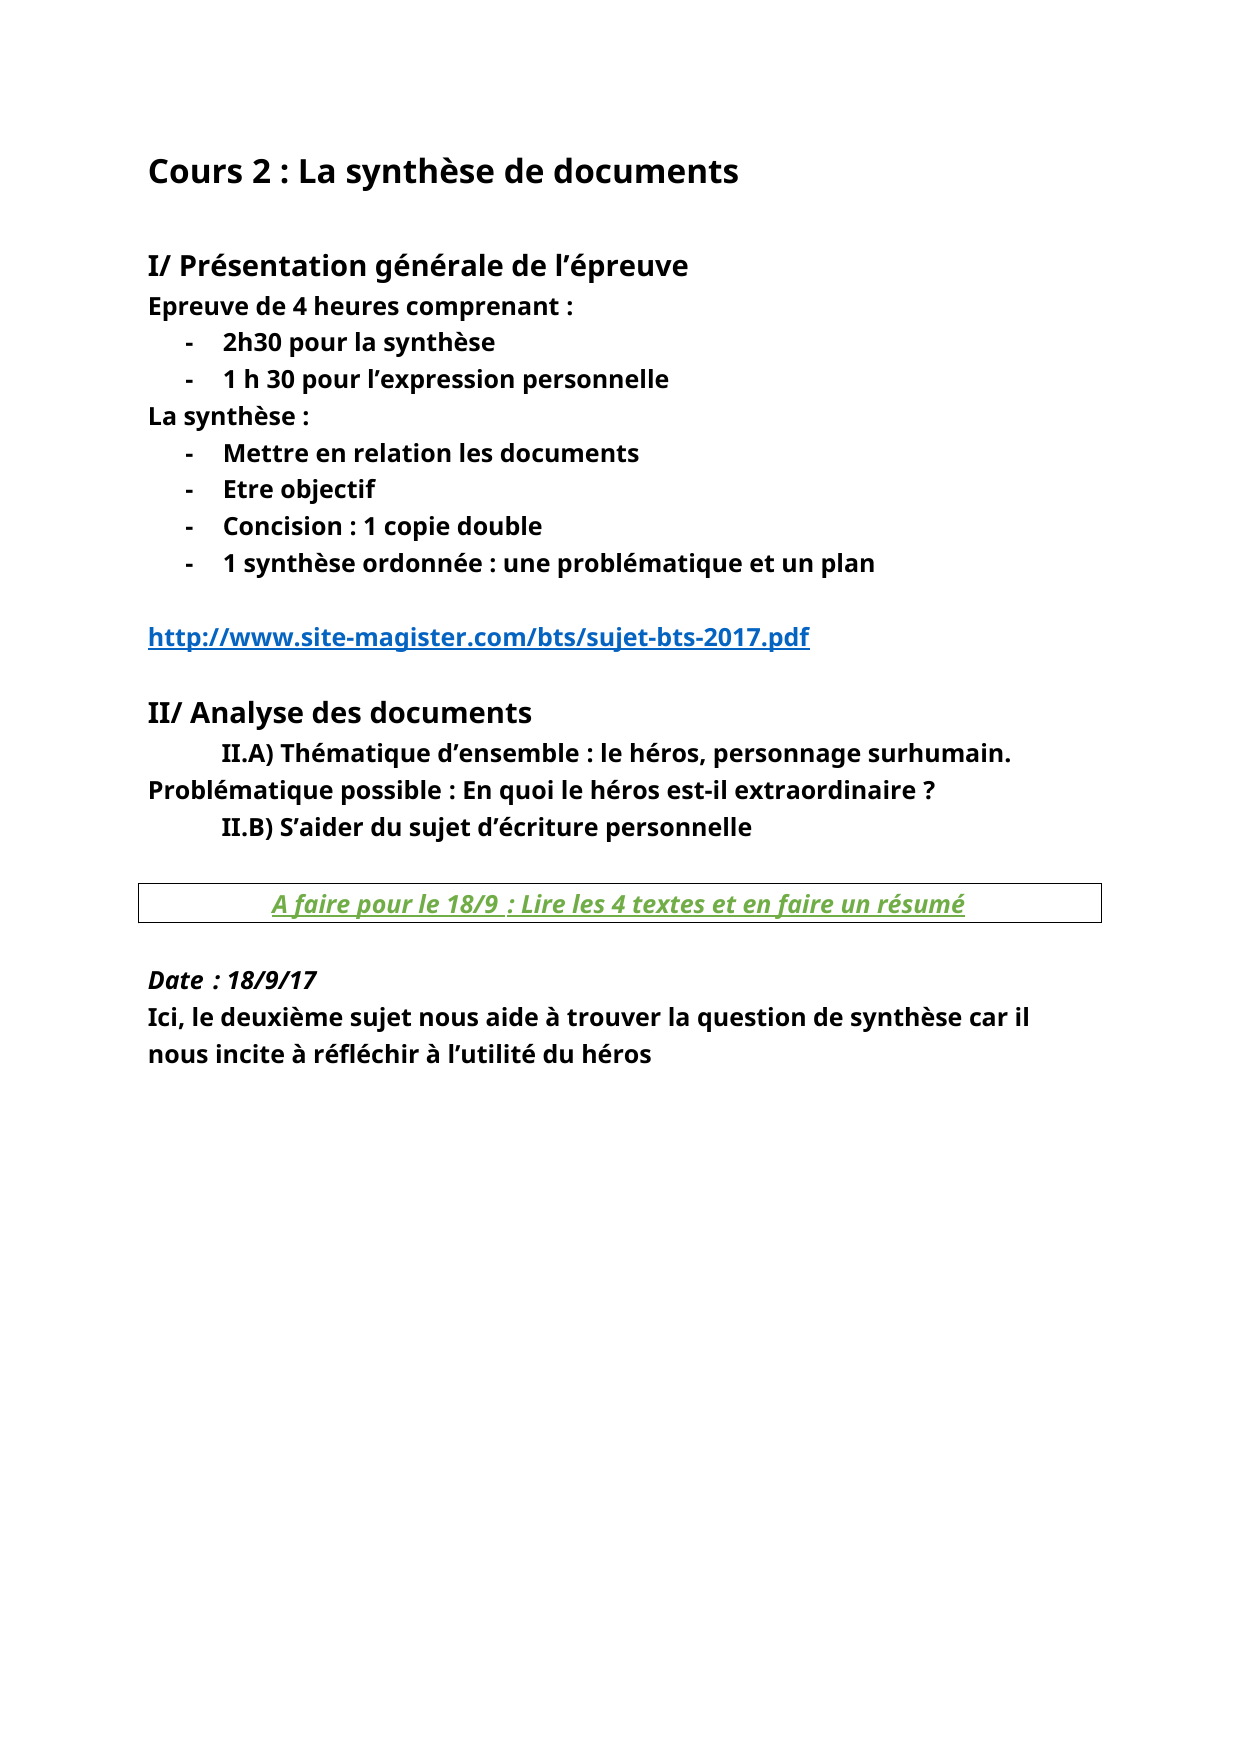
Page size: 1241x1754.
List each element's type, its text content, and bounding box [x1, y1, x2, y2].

list 2h30 pour la synthèse [185, 325, 1093, 359]
list Etre objectif [185, 472, 1093, 506]
list 1 h 30 pour l’expression personnelle [185, 362, 1093, 396]
list Mettre en relation les documents [185, 435, 1093, 469]
text II.B) S’aider du sujet d’écriture personnelle [148, 809, 1093, 844]
text Epreuve de 4 heures comprenant : [148, 288, 1093, 322]
text II/ Analyse des documents [148, 693, 1093, 732]
list 1 synthèse ordonnée : une problématique et un plan [185, 546, 1093, 580]
text Ici, le deuxième sujet nous aide à trouver la question de synthèse car il nous incite à réfléchir à l’utilité du héros [148, 1000, 1093, 1071]
text http://www.site-magister.com/bts/sujet-bts-2017.pdf [148, 619, 1093, 653]
text I/ Présentation générale de l’épreuve [148, 246, 1093, 285]
text Cours 2 : La synthèse de documents [148, 148, 1093, 193]
text La synthèse : [148, 399, 1093, 433]
text Problématique possible : En quoi le héros est-il extraordinaire ? [148, 773, 1093, 807]
list Concision : 1 copie double [185, 509, 1093, 543]
text Date : 18/9/17 [148, 963, 1093, 997]
text A faire pour le 18/9 : Lire les 4 textes et en faire un résumé [139, 884, 1101, 922]
text II.A) Thématique d’ensemble : le héros, personnage surhumain. [148, 736, 1093, 770]
